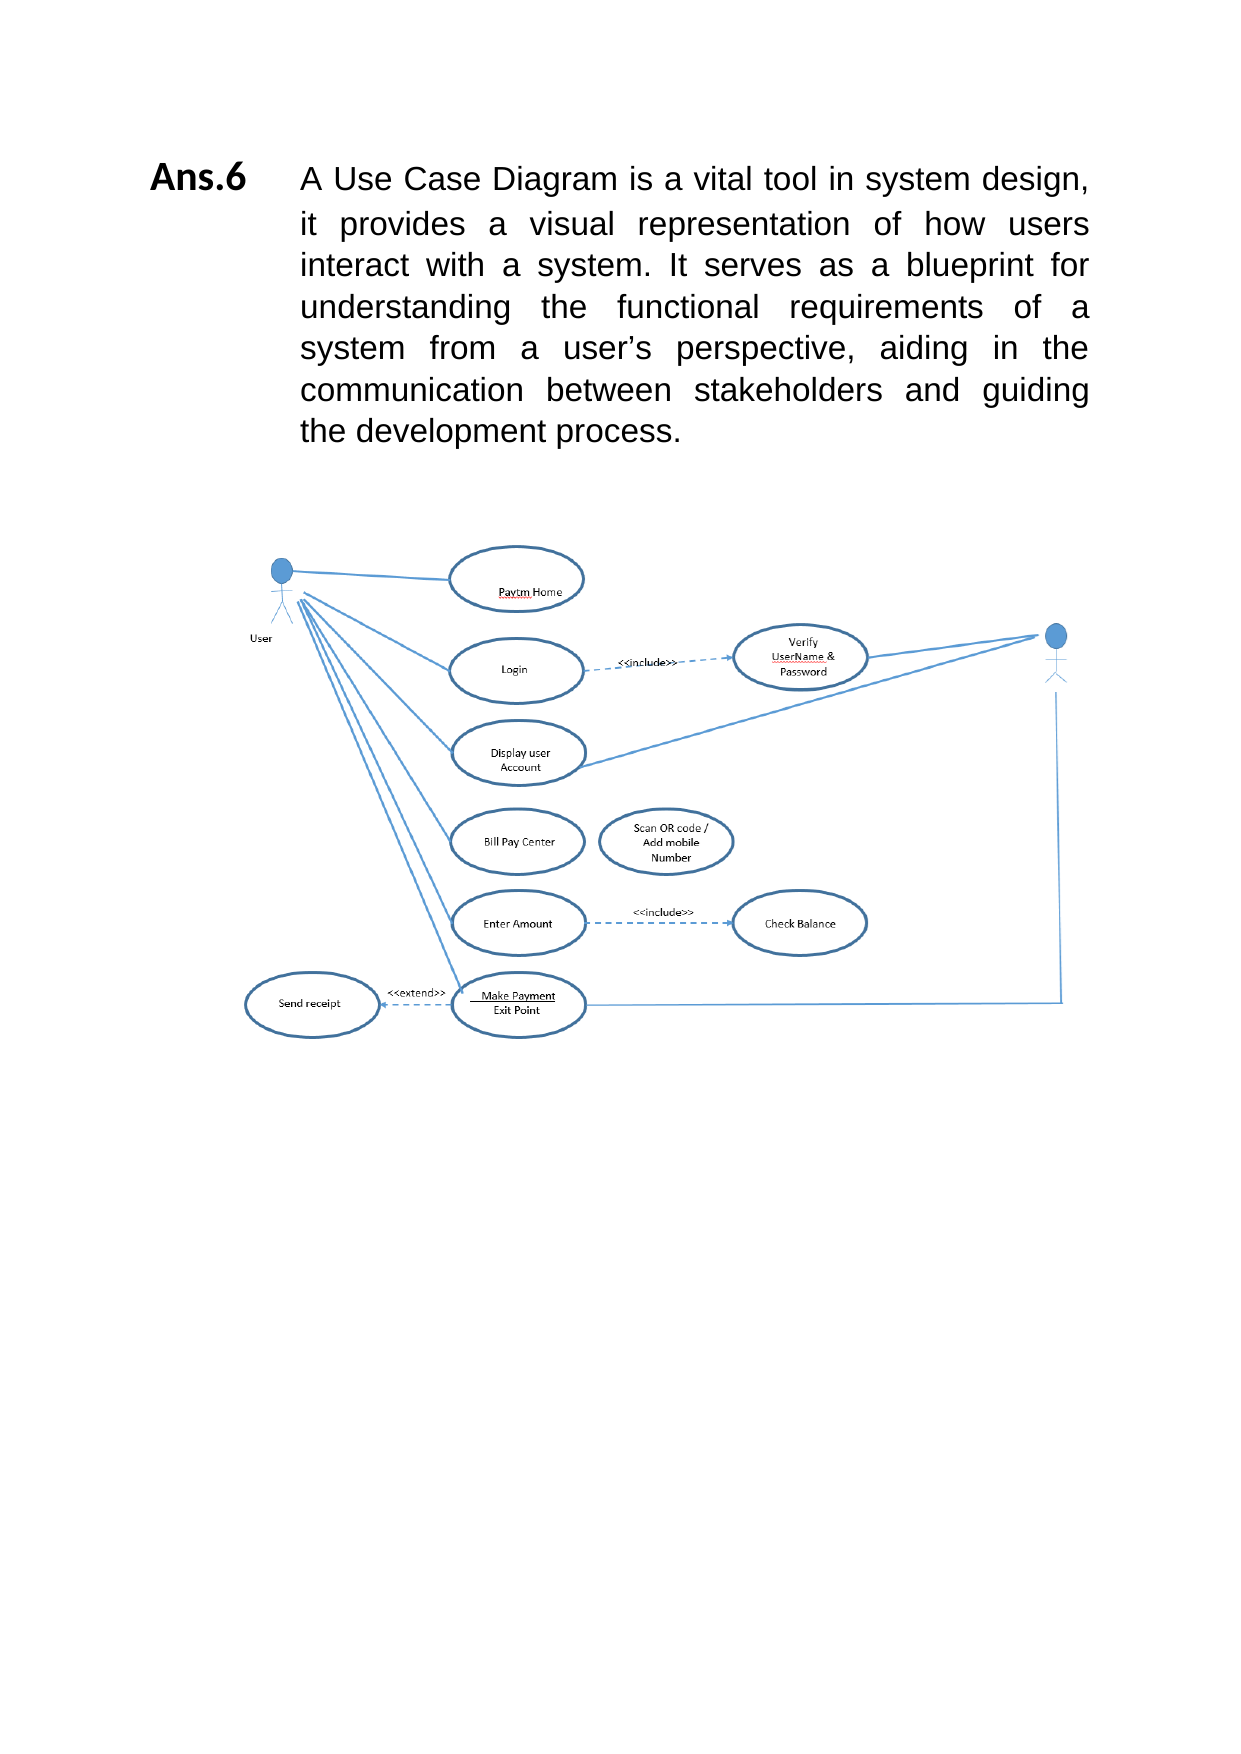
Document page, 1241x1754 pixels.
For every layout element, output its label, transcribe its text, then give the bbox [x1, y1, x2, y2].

text Ans.6 A Use Case Diagram is a vital tool in system design, it provides a visual representation of how users interact with a system. It serves as a blueprint for understanding the functional requirements of a system from a user’s perspective, aiding in the communication between stakeholders and guiding the development process. [150, 150, 1090, 449]
picture [205, 518, 1087, 1069]
